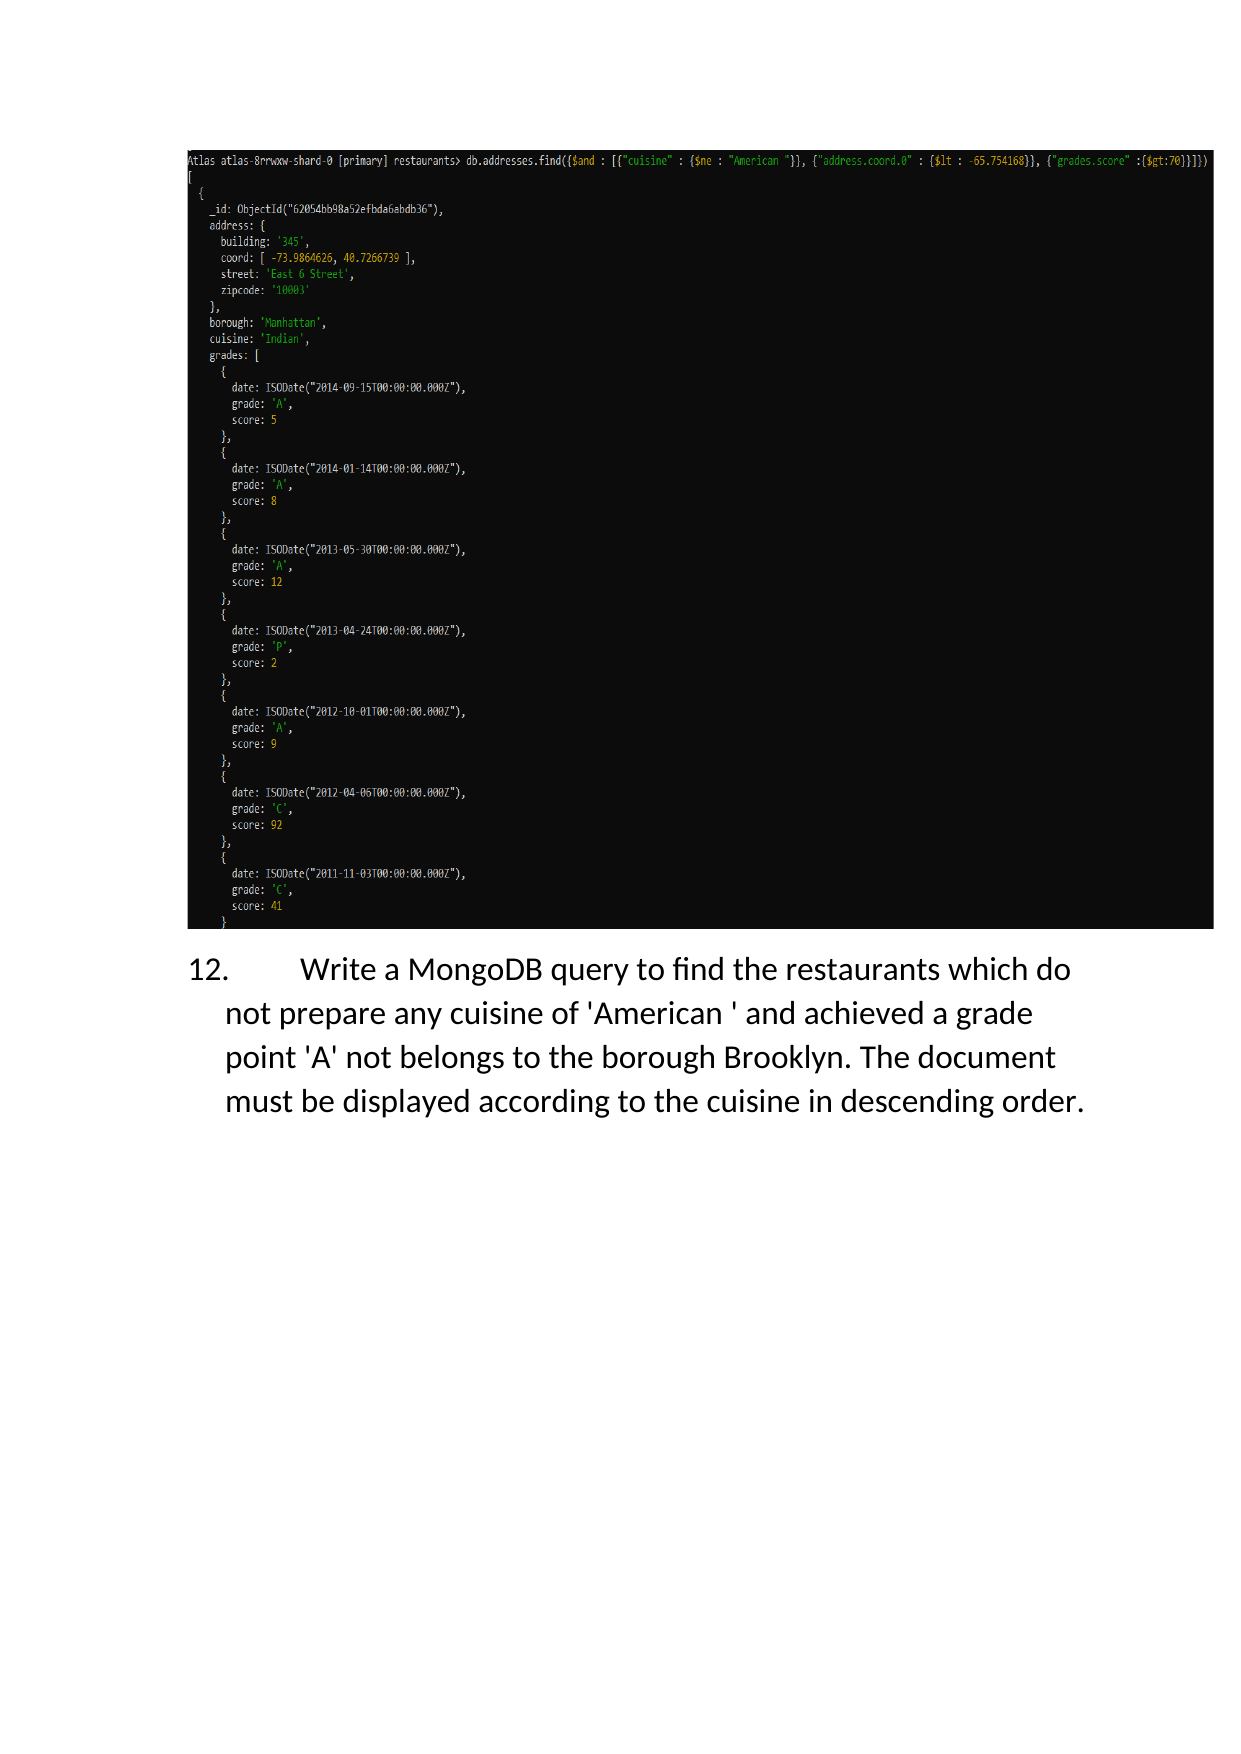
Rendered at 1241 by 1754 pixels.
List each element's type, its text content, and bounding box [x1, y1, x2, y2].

picture [187, 150, 1214, 929]
list Write a MongoDB query to find the restaurants which do not prepare any cuisine of 'American ' and achieved a grade point 'A' not belongs to the borough Brooklyn. The document must be displayed according to the cuisine in descending order. [187, 948, 1090, 1120]
